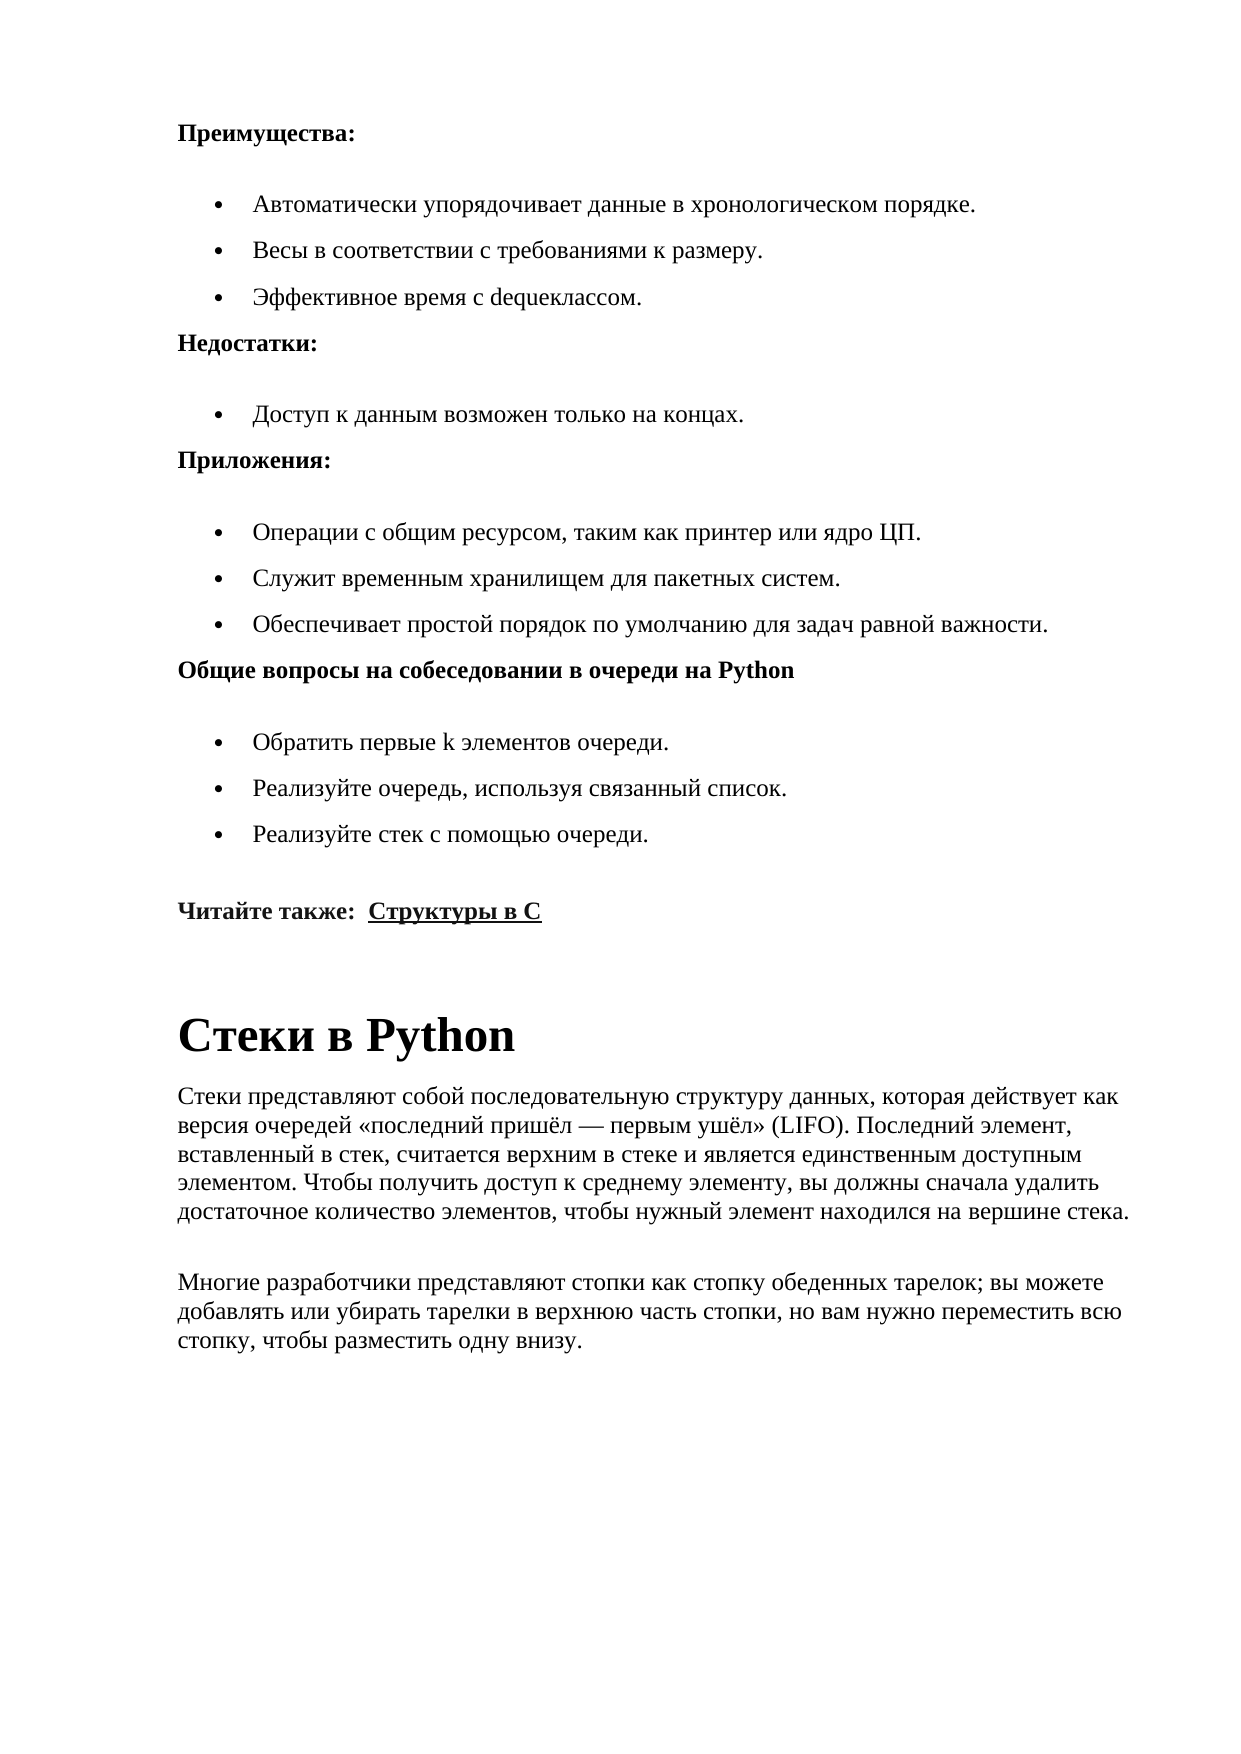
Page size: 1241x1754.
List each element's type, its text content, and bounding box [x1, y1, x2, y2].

list Эффективное время с dequeклассом. [215, 282, 1152, 311]
list Реализуйте стек с помощью очереди. [215, 819, 1152, 848]
text Стеки представляют собой последовательную структуру данных, которая действует как версия очередей «последний пришёл — первым ушёл» (LIFO). Последний элемент, вставленный в стек, считается верхним в стеке и является единственным доступным элементом. Чтобы получить доступ к среднему элементу, вы должны сначала удалить достаточное количество элементов, чтобы нужный элемент находился на вершине стека. [177, 1081, 1152, 1225]
text Преимущества: [177, 118, 1152, 147]
list Обеспечивает простой порядок по умолчанию для задач равной важности. [215, 609, 1152, 638]
list Весы в соответствии с требованиями к размеру. [215, 236, 1152, 264]
list Служит временным хранилищем для пакетных систем. [215, 563, 1152, 592]
text Приложения: [177, 446, 1152, 474]
list Обратить первые k элементов очереди. [215, 727, 1152, 756]
text Общие вопросы на собеседовании в очереди на Python [177, 656, 1152, 684]
list Автоматически упорядочивает данные в хронологическом порядке. [215, 189, 1152, 218]
text Недостатки: [177, 328, 1152, 357]
list Реализуйте очередь, используя связанный список. [215, 773, 1152, 802]
list Операции с общим ресурсом, таким как принтер или ядро ЦП. [215, 517, 1152, 546]
text Читайте также: Структуры в C [177, 896, 1152, 925]
text Многие разработчики представляют стопки как стопку обеденных тарелок; вы можете добавлять или убирать тарелки в верхнюю часть стопки, но вам нужно переместить всю стопку, чтобы разместить одну внизу. [177, 1267, 1152, 1354]
text Стеки в Python [177, 1005, 1152, 1062]
list Доступ к данным возможен только на концах. [215, 399, 1152, 428]
